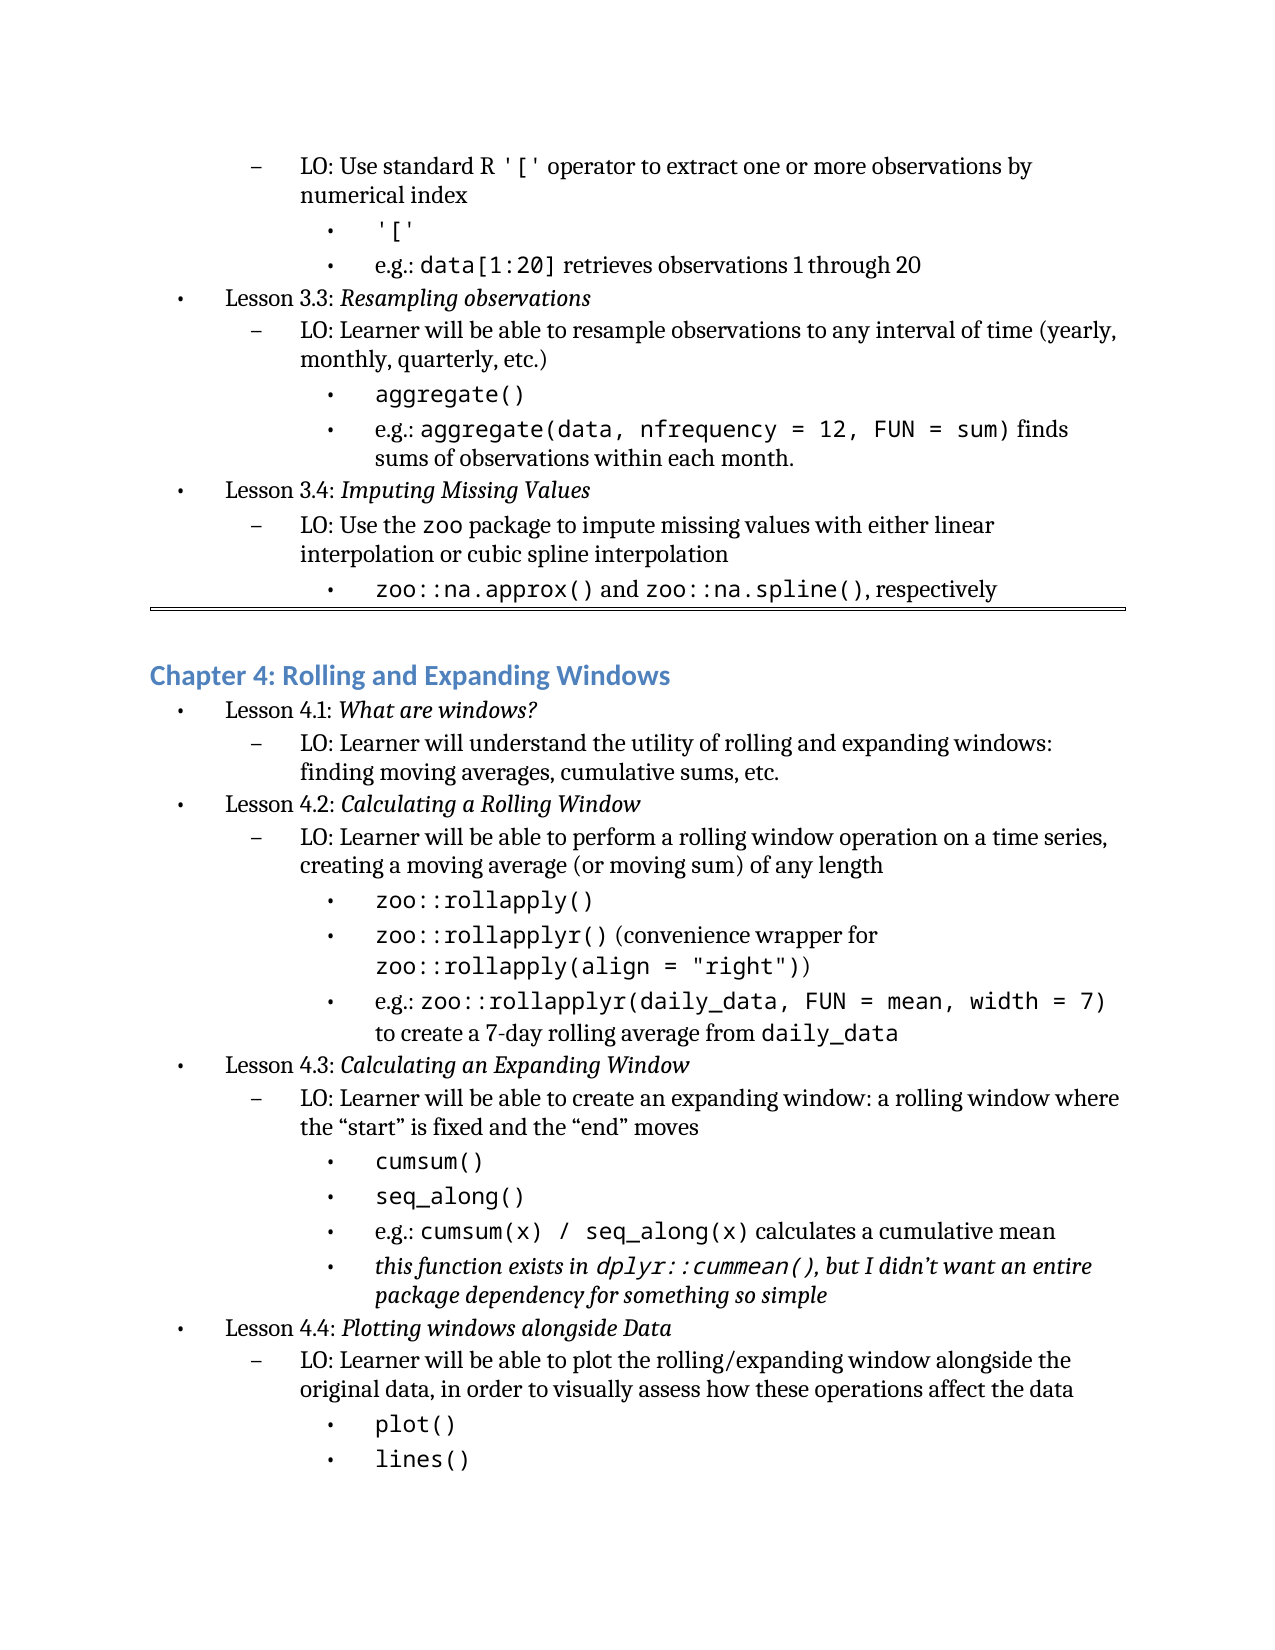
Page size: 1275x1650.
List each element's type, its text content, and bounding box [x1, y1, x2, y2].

list zoo::rollapply() [325, 884, 1125, 915]
list plot() [325, 1408, 1125, 1439]
list LO: Learner will be able to perform a rolling window operation on a time series, creating a moving average (or moving sum) of any length [250, 823, 1125, 880]
subtitle Chapter 4: Rolling and Expanding Windows [150, 657, 1125, 693]
list e.g.: cumsum(x) / seq_along(x) calculates a cumulative mean [325, 1215, 1125, 1246]
list LO: Learner will be able to resample observations to any interval of time (yearly, monthly, quarterly, etc.) [250, 316, 1125, 374]
list aggregate() [325, 377, 1125, 409]
list LO: Learner will be able to plot the rolling/expanding window alongside the original data, in order to visually assess how these operations affect the data [250, 1346, 1125, 1404]
list LO: Use standard R '[' operator to extract one or more observations by numerical index [250, 150, 1125, 210]
list zoo::na.approx() and zoo::na.spline(), respectively [325, 572, 1125, 604]
list e.g.: data[1:20] retrieves observations 1 through 20 [325, 249, 1125, 280]
list LO: Learner will understand the utility of rolling and expanding windows: finding moving averages, cumulative sums, etc. [250, 729, 1125, 786]
list '[' [325, 214, 1125, 245]
list Lesson 4.3: Calculating an Expanding Window [175, 1051, 1125, 1080]
list Lesson 3.3: Resampling observations [175, 284, 1125, 312]
list LO: Use the zoo package to impute missing values with either linear interpolation or cubic spline interpolation [250, 509, 1125, 569]
list Lesson 4.4: Plotting windows alongside Data [175, 1314, 1125, 1343]
list Lesson 4.2: Calculating a Rolling Window [175, 790, 1125, 819]
list this function exists in dplyr::cummean(), but I didn’t want an entire package dependency for something so simple [325, 1250, 1125, 1310]
list lines() [325, 1443, 1125, 1474]
list seq_along() [325, 1180, 1125, 1211]
list Lesson 3.4: Imputing Missing Values [175, 476, 1125, 505]
list Lesson 4.1: What are windows? [175, 696, 1125, 725]
list e.g.: zoo::rollapplyr(daily_data, FUN = mean, width = 7) to create a 7-day rolling average from daily_data [325, 985, 1125, 1048]
list cumsum() [325, 1145, 1125, 1176]
list e.g.: aggregate(data, nfrequency = 12, FUN = sum) finds sums of observations within each month. [325, 412, 1125, 472]
list zoo::rollapplyr() (convenience wrapper for zoo::rollapply(align = "right")) [325, 919, 1125, 981]
list LO: Learner will be able to create an expanding window: a rolling window where the “start” is fixed and the “end” moves [250, 1084, 1125, 1141]
